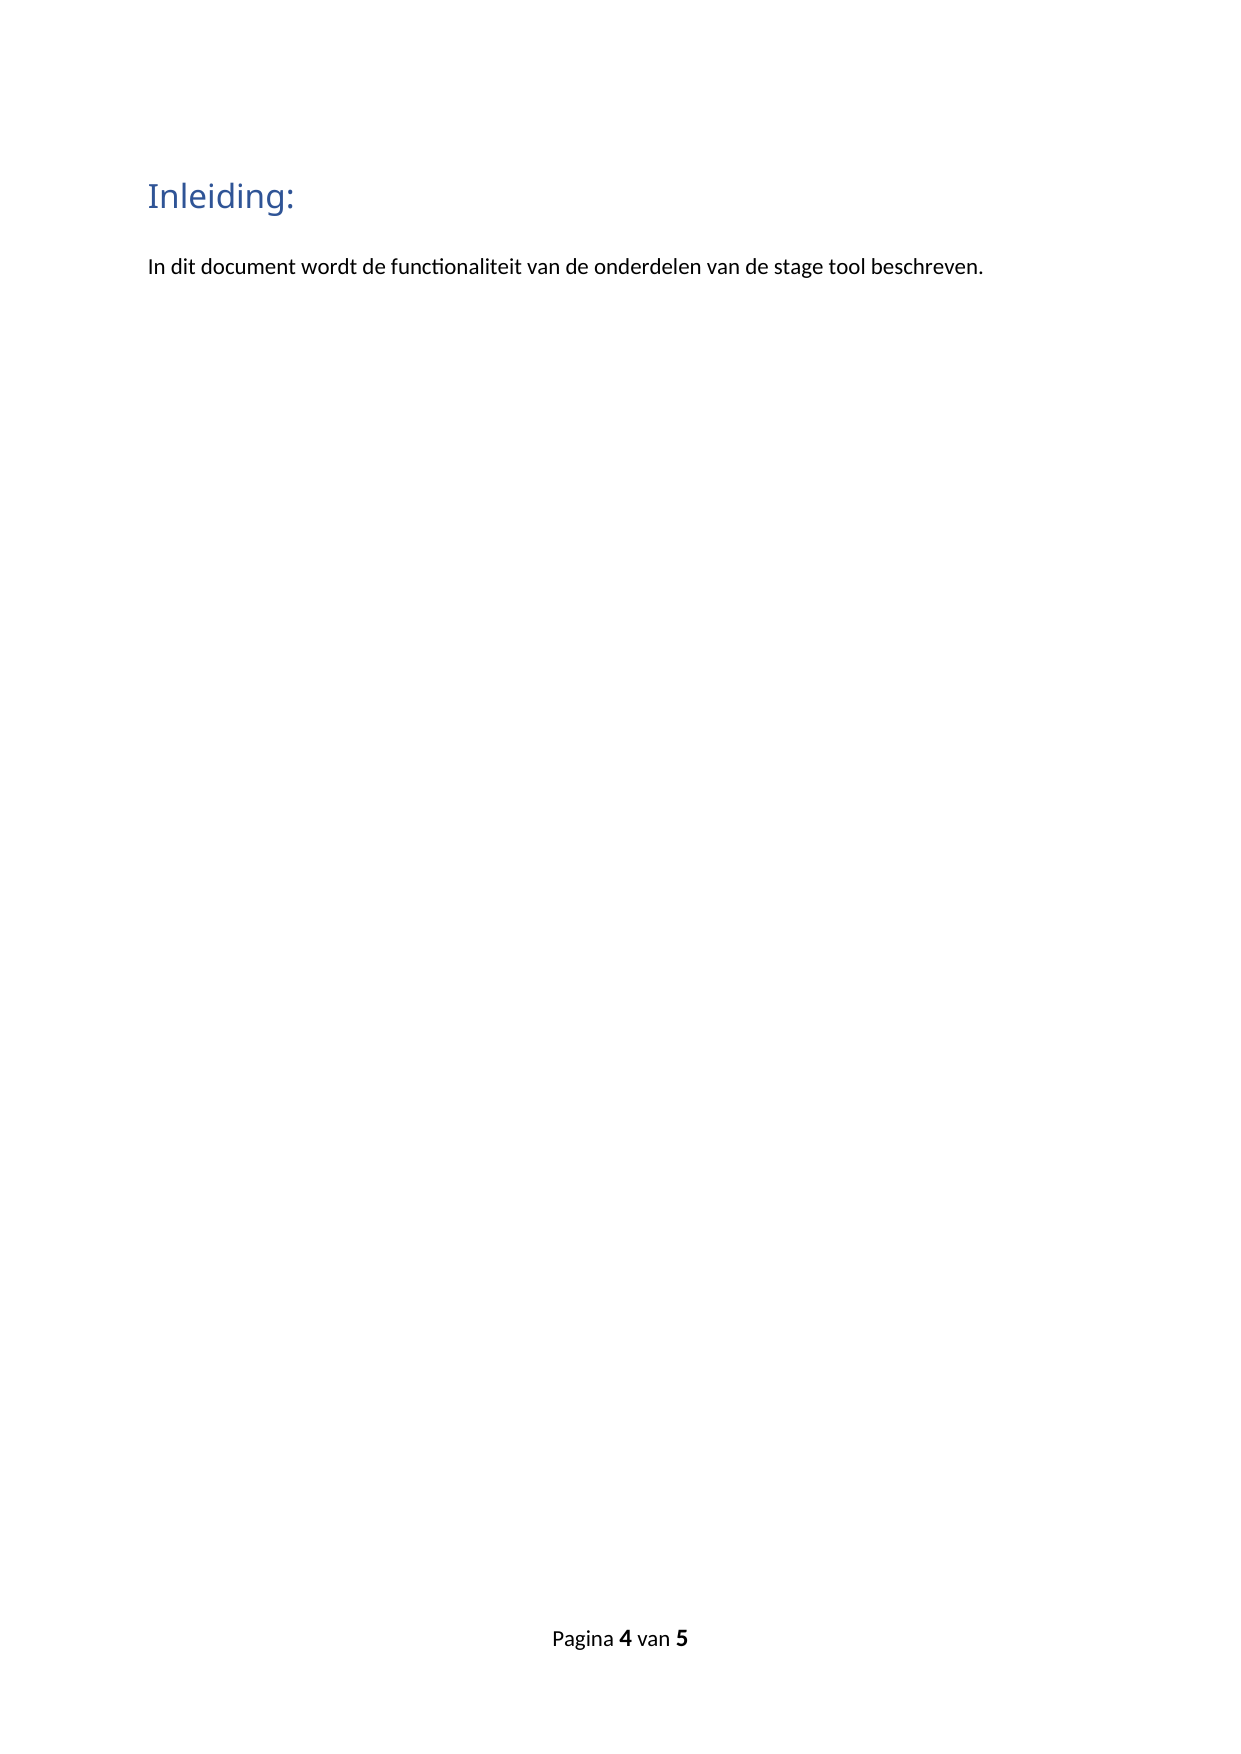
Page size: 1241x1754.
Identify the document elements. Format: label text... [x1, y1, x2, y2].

text In dit document wordt de functionaliteit van de onderdelen van de stage tool beschreven. [148, 252, 1093, 280]
subtitle Inleiding: [148, 173, 1093, 218]
